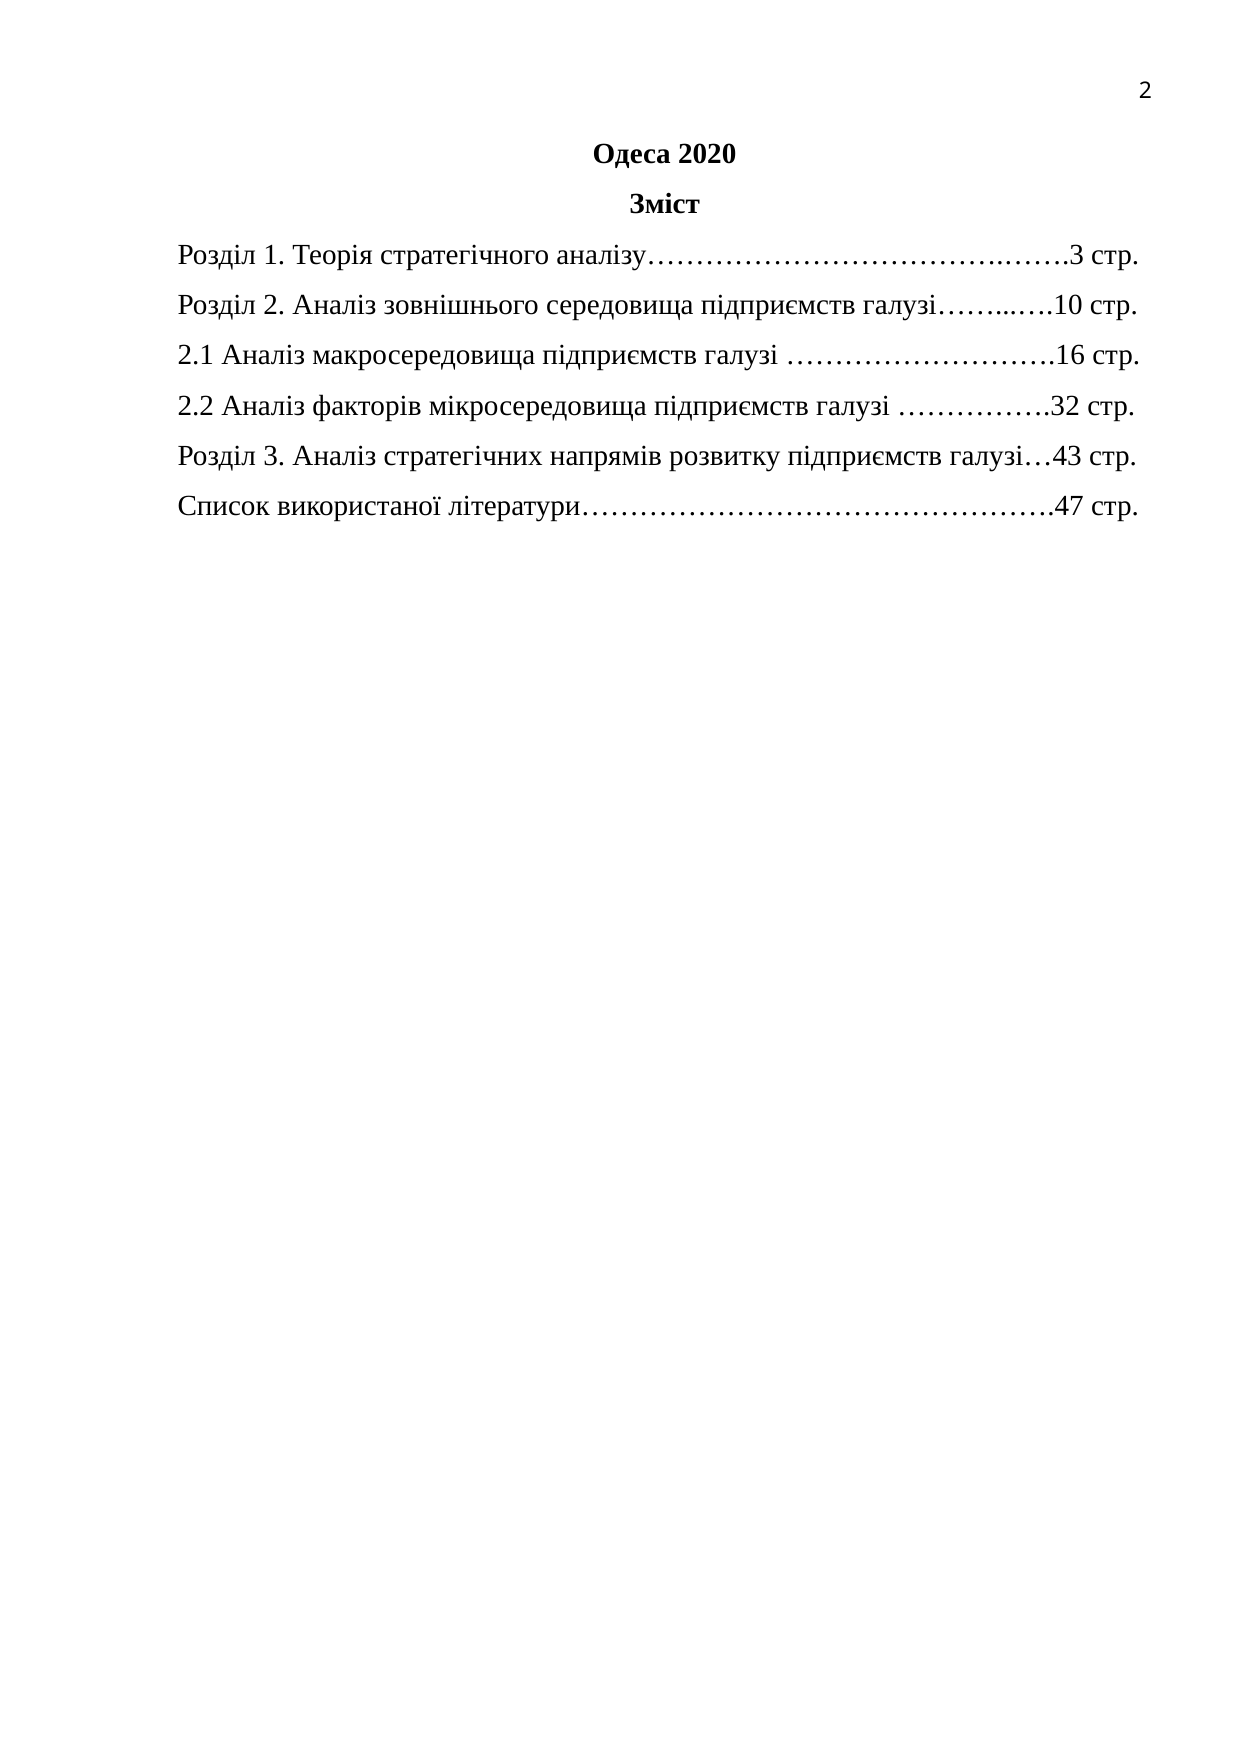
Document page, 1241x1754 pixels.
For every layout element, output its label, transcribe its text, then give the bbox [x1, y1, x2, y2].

text Список використаної літератури………………………………………….47 стр. [177, 488, 1152, 522]
text Розділ 3. Аналіз стратегічних напрямів розвитку підприємств галузі…43 стр. [177, 438, 1152, 472]
text Зміст [177, 187, 1152, 220]
text 2.1 Аналіз макросередовища підприємств галузі ……………………….16 стр. [177, 337, 1152, 371]
text Розділ 1. Теорія стратегічного аналізу……………………………….…….3 стр. [177, 237, 1152, 270]
text Одеса 2020 [177, 136, 1152, 170]
text 2.2 Аналіз факторів мікросередовища підприємств галузі …………….32 стр. [177, 388, 1152, 421]
text Розділ 2. Аналіз зовнішнього середовища підприємств галузі……...….10 стр. [177, 287, 1152, 321]
